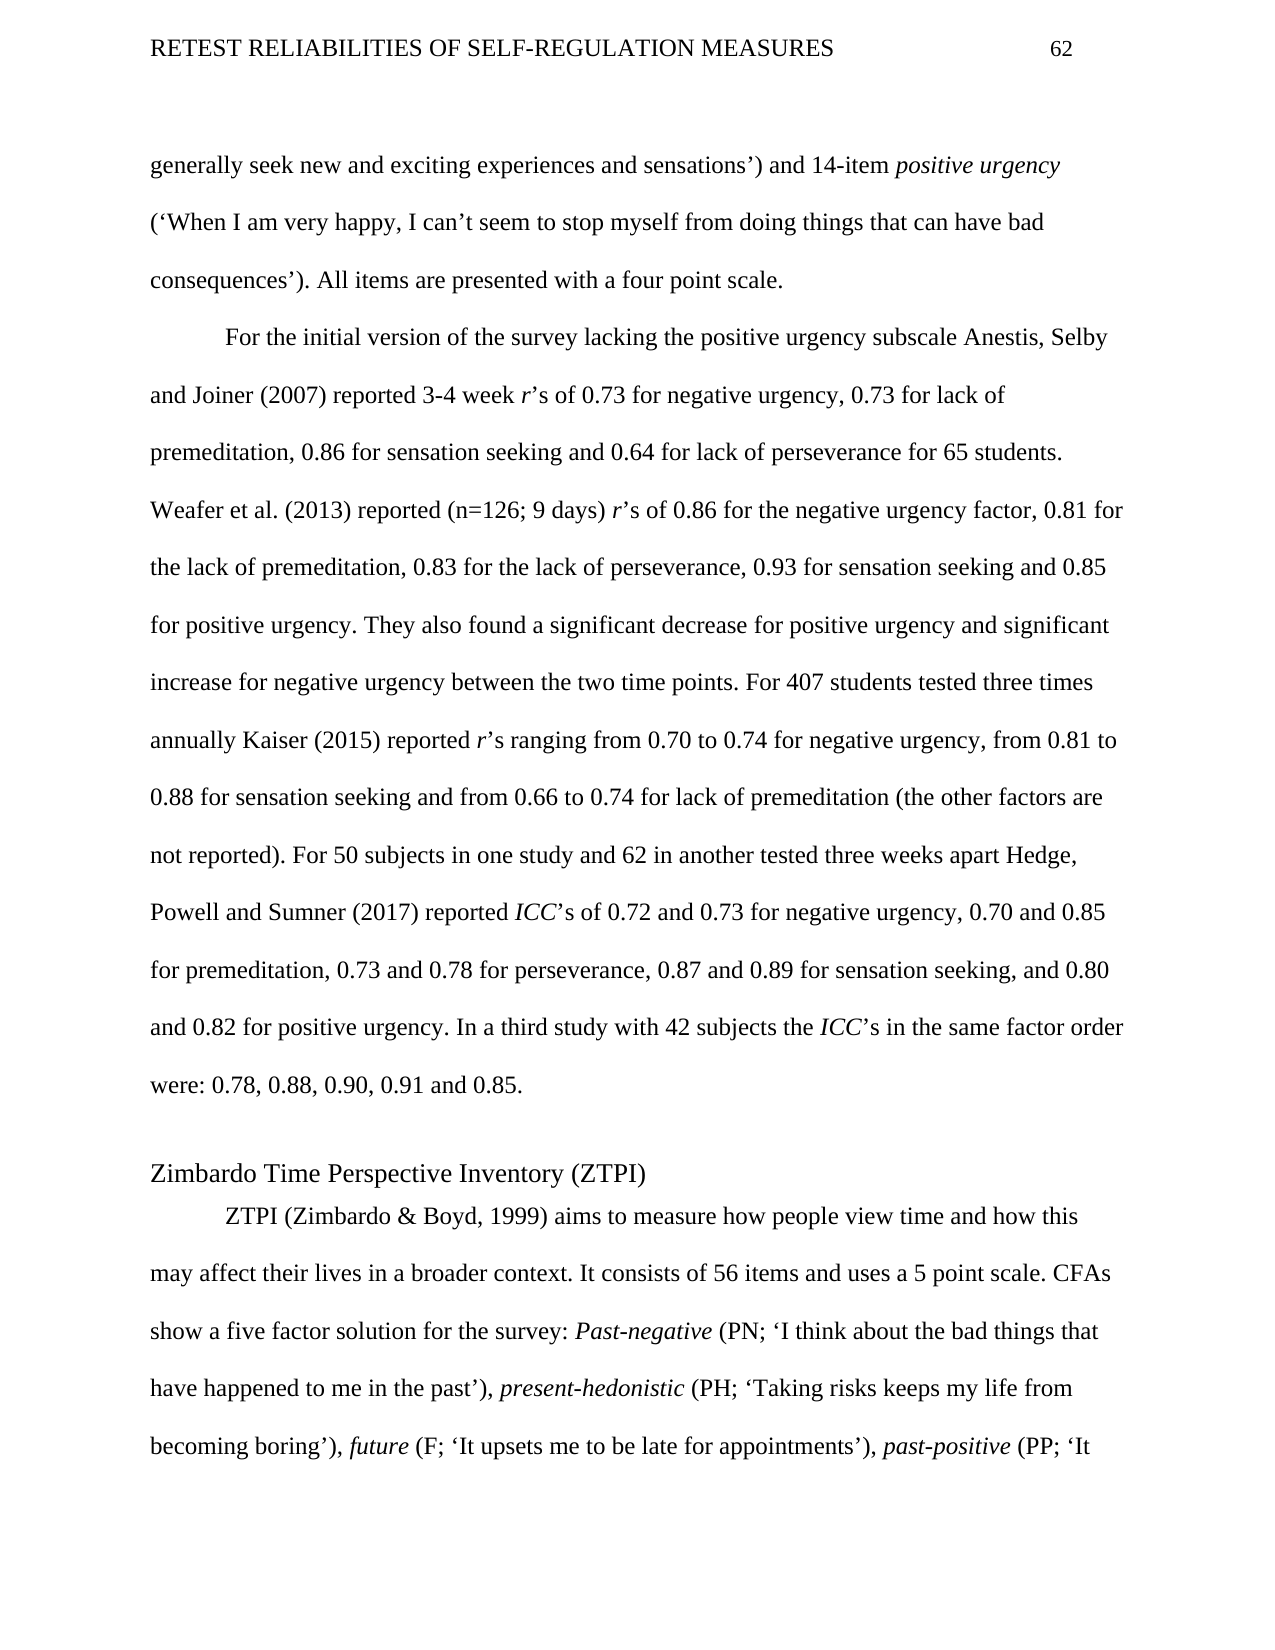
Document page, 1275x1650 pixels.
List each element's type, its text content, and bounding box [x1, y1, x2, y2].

text For the initial version of the survey lacking the positive urgency subscale Anestis, Selby and Joiner (2007) reported 3-4 week r’s of 0.73 for negative urgency, 0.73 for lack of premeditation, 0.86 for sensation seeking and 0.64 for lack of perseverance for 65 students. Weafer et al. (2013) reported (n=126; 9 days) r’s of 0.86 for the negative urgency factor, 0.81 for the lack of premeditation, 0.83 for the lack of perseverance, 0.93 for sensation seeking and 0.85 for positive urgency. They also found a significant decrease for positive urgency and significant increase for negative urgency between the two time points. For 407 students tested three times annually Kaiser (2015) reported r’s ranging from 0.70 to 0.74 for negative urgency, from 0.81 to 0.88 for sensation seeking and from 0.66 to 0.74 for lack of premeditation (the other factors are not reported). For 50 subjects in one study and 62 in another tested three weeks apart Hedge, Powell and Sumner (2017) reported ICC’s of 0.72 and 0.73 for negative urgency, 0.70 and 0.85 for premeditation, 0.73 and 0.78 for perseverance, 0.87 and 0.89 for sensation seeking, and 0.80 and 0.82 for positive urgency. In a third study with 42 subjects the ICC’s in the same factor order were: 0.78, 0.88, 0.90, 0.91 and 0.85. [150, 322, 1125, 1099]
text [150, 1201, 1125, 1459]
subtitle Zimbardo Time Perspective Inventory (ZTPI) [150, 1157, 1125, 1188]
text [150, 150, 1125, 294]
